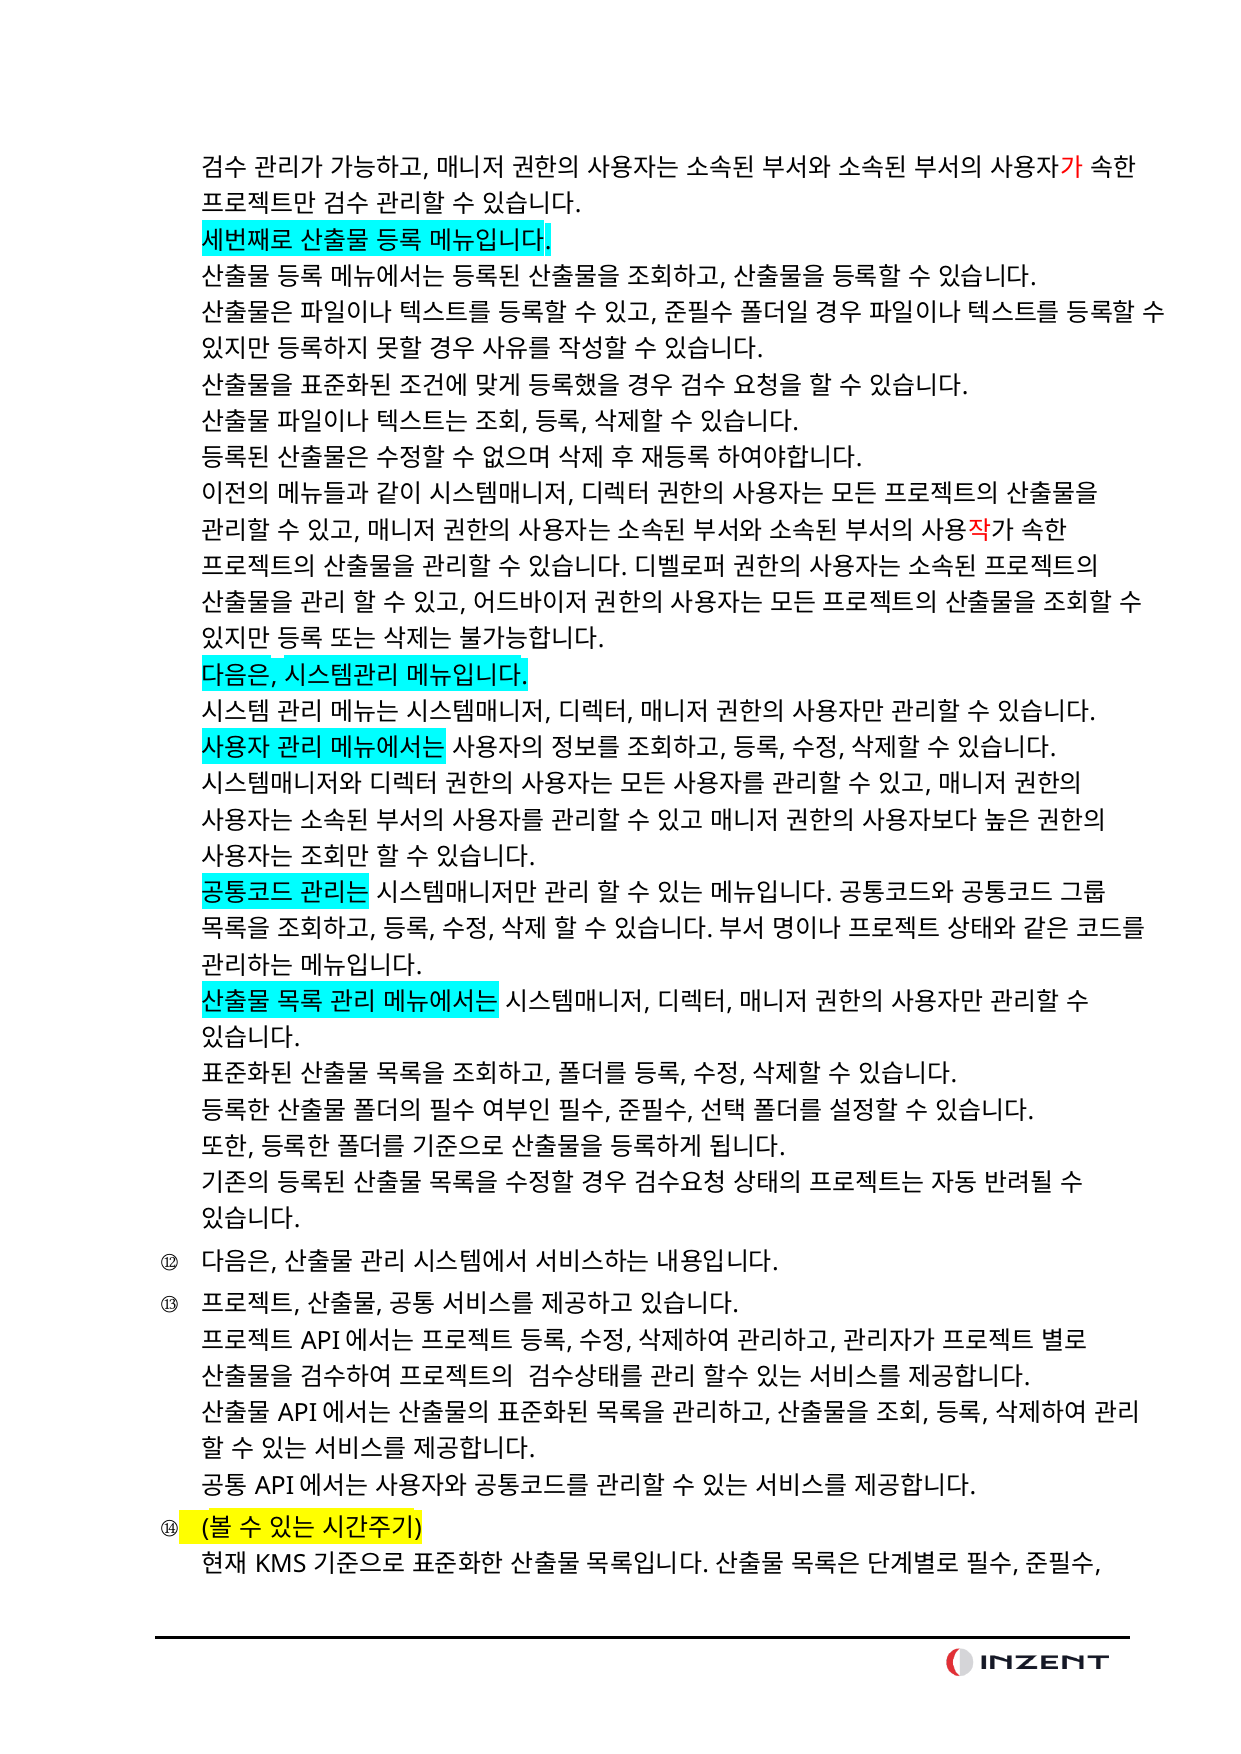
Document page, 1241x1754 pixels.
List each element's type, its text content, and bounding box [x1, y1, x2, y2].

list 다음은, 산출물 관리 시스템에서 서비스하는 내용입니다. [160, 1241, 1166, 1278]
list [160, 1508, 1166, 1580]
list 프로젝트, 산출물, 공통 서비스를 제공하고 있습니다. 프로젝트 API에서는 프로젝트 등록, 수정, 삭제하여 관리하고, 관리자가 프로젝트 별로 산출물을 검수하여 프로젝트의 검수상태를 관리 할수 있는 서비스를 제공합니다. 산출물 API에서는 산출물의 표준화된 목록을 관리하고, 산출물을 조회, 등록, 삭제하여 관리 할 수 있는 서비스를 제공합니다. 공통 API에서는 사용자와 공통코드를 관리할 수 있는 서비스를 제공합니다. [160, 1284, 1166, 1501]
picture [936, 1646, 1119, 1678]
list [160, 148, 1166, 1235]
